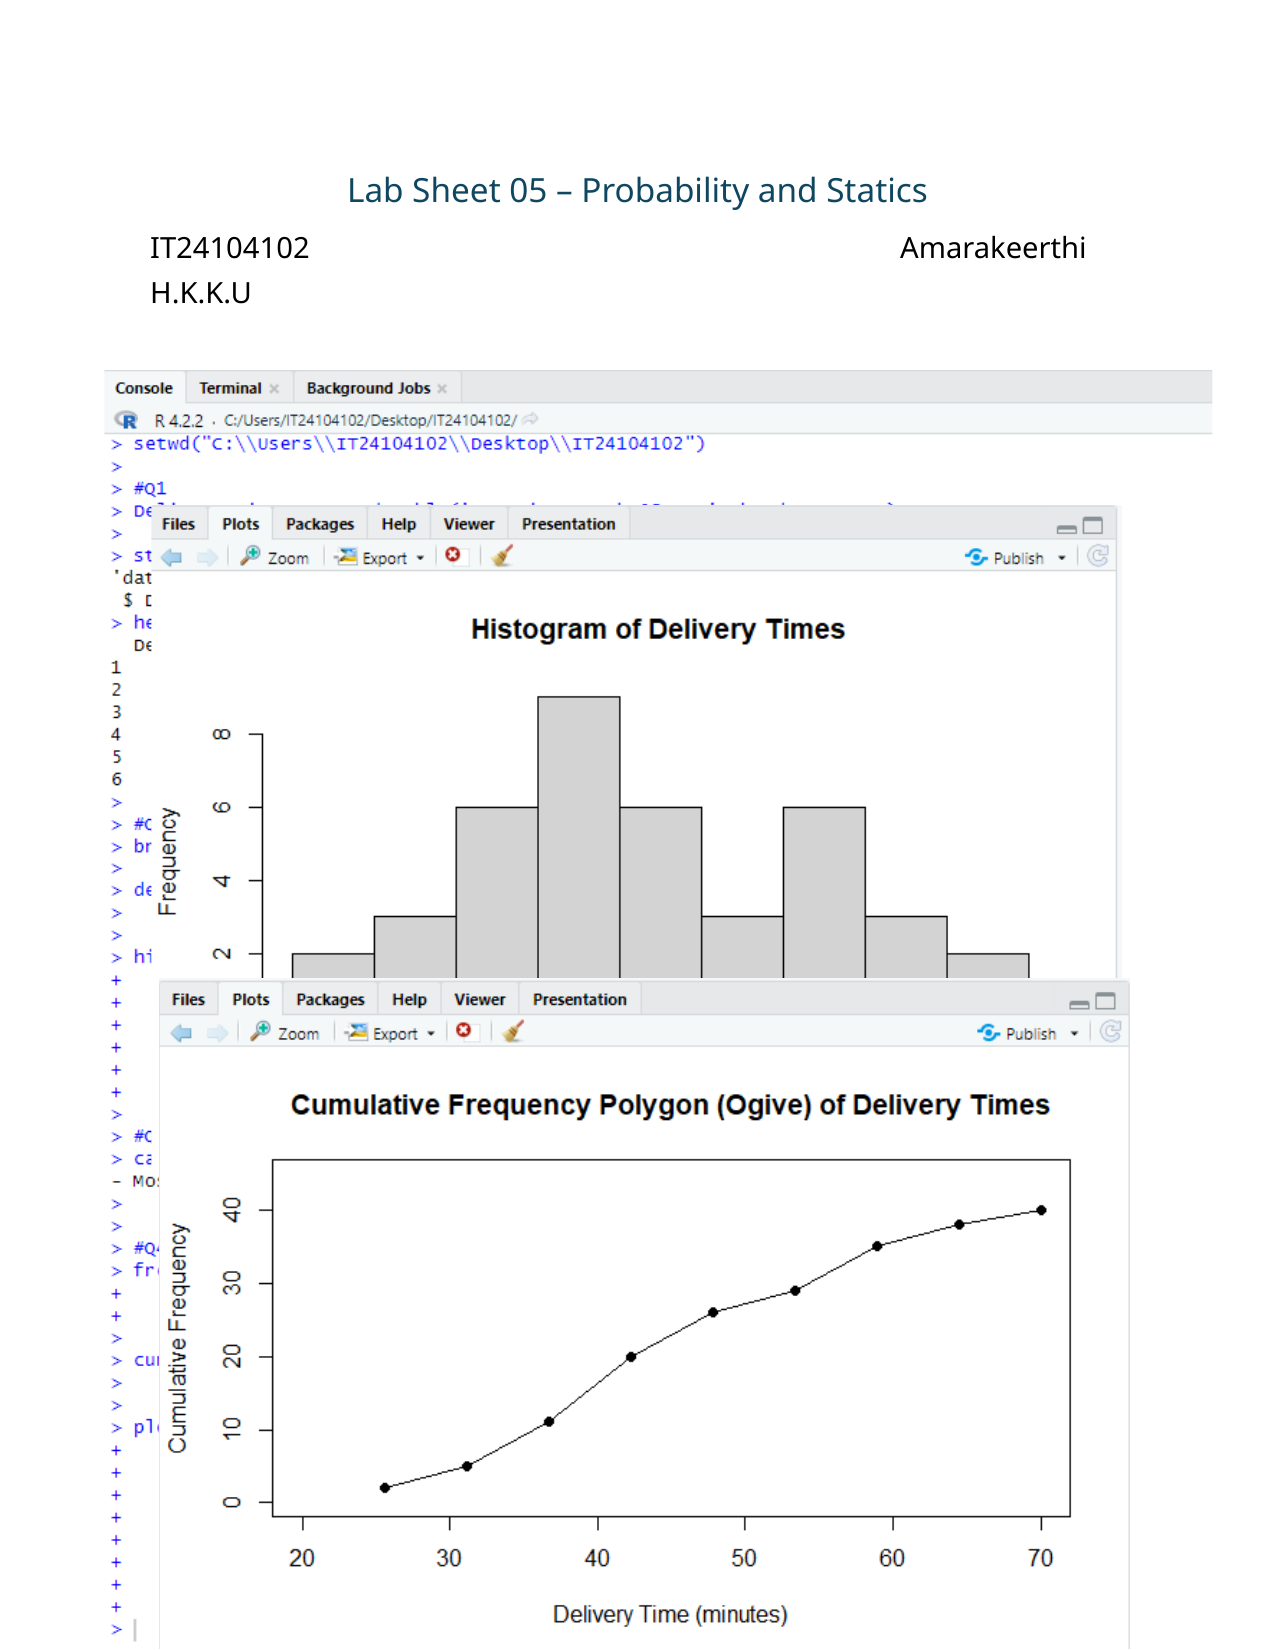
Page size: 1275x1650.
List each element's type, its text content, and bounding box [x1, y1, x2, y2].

picture [103, 370, 1211, 1648]
subtitle Lab Sheet 05 – Probability and Statics [150, 167, 1125, 212]
text IT24104102 Amarakeerthi H.K.K.U [150, 227, 1125, 312]
